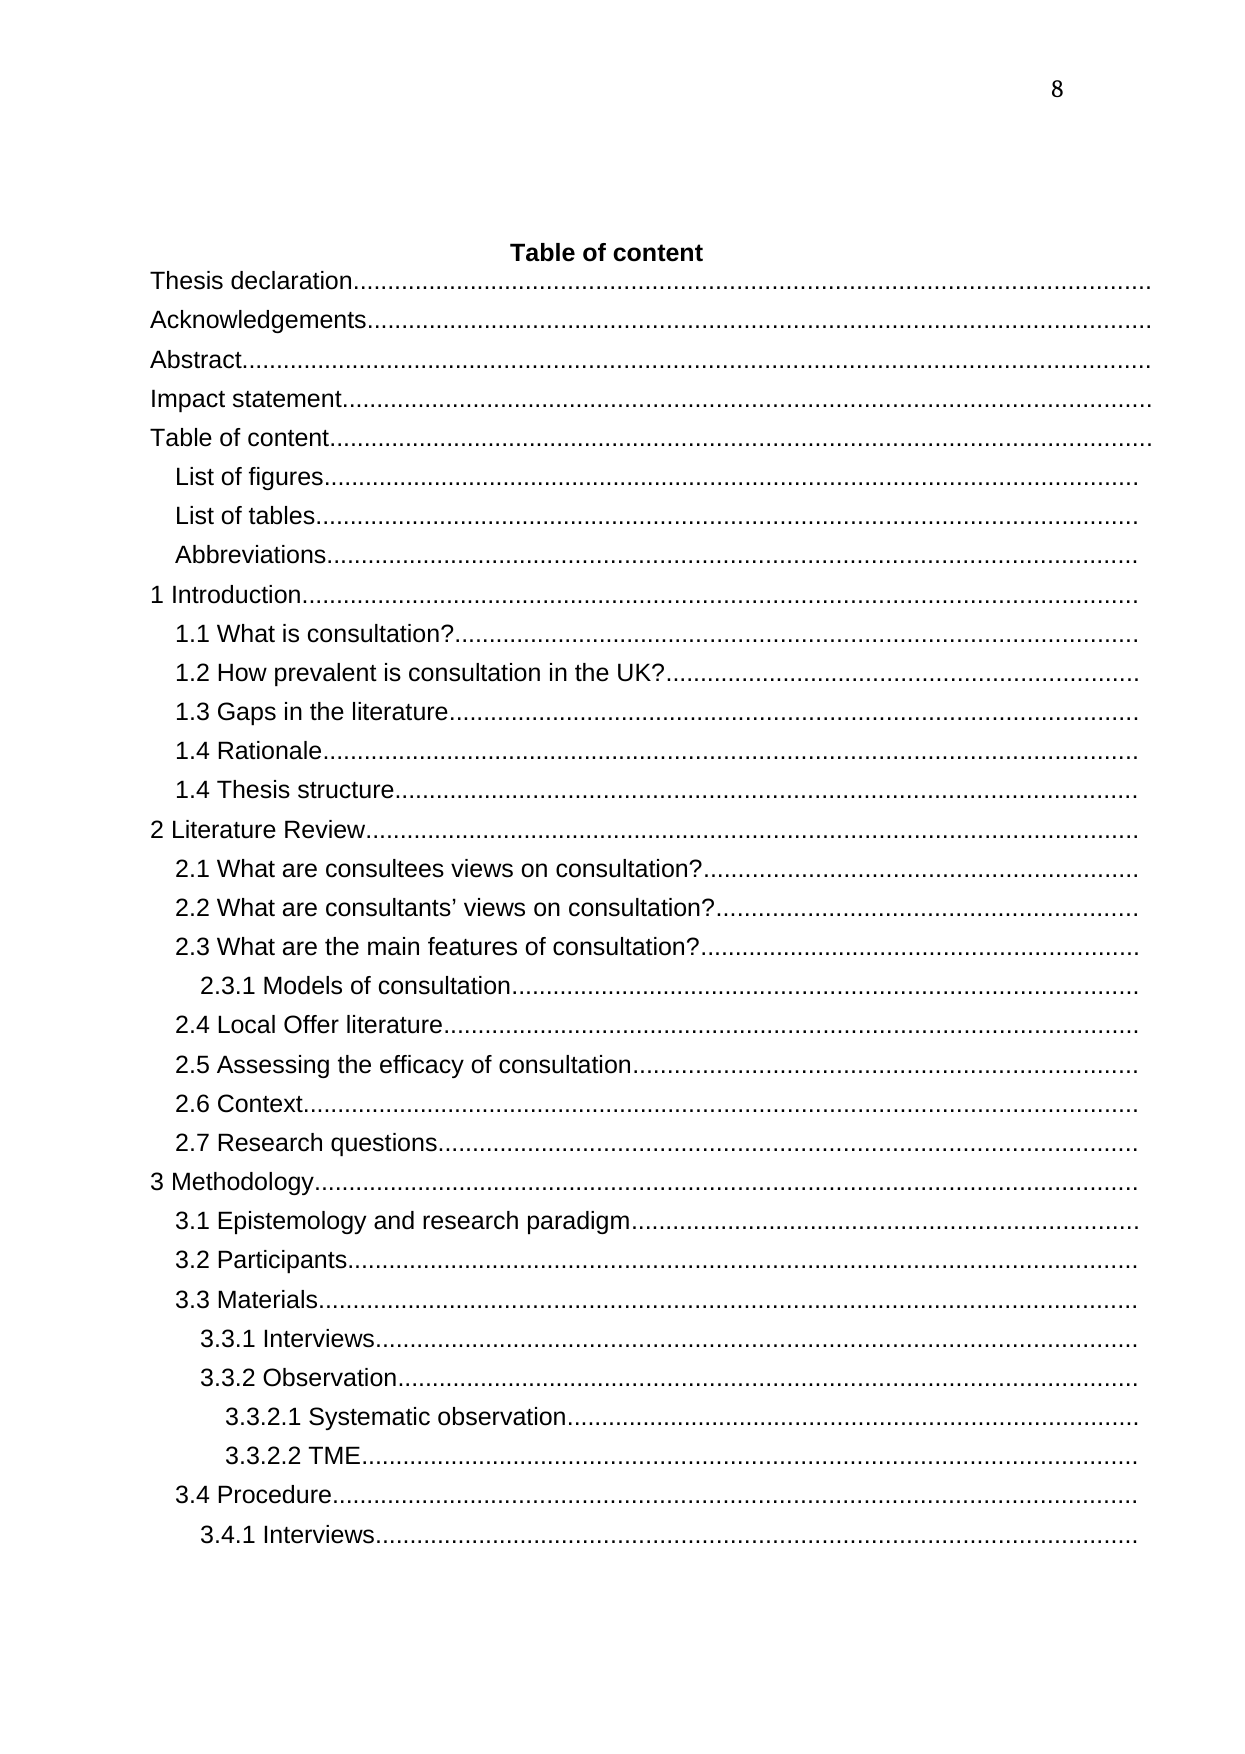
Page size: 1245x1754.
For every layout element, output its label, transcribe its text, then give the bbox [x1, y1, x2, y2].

text 3.3.2.2 TME 46 [225, 1441, 1063, 1470]
text 1.4 Rationale 19 [175, 736, 1063, 765]
text 2.3.1 Models of consultation 33 [200, 971, 1063, 1000]
text List of tables 12 [175, 501, 1063, 530]
text Thesis declaration 2 [150, 266, 1063, 295]
text 3.2 Participants 42 [175, 1245, 1063, 1274]
text 3.3 Materials 43 [175, 1284, 1063, 1313]
text Abstract 4 [150, 344, 1063, 373]
text 3.4.1 Interviews 49 [200, 1519, 1063, 1548]
text 2.5 Assessing the efficacy of consultation 35 [175, 1049, 1063, 1078]
text 2.4 Local Offer literature 35 [175, 1010, 1063, 1039]
text List of figures 12 [175, 462, 1063, 491]
text 1.4 Thesis structure 21 [175, 775, 1063, 804]
text Table of content 8 [150, 423, 1063, 452]
text 2 Literature Review 23 [150, 814, 1063, 843]
text 1.1 What is consultation? 15 [175, 619, 1063, 647]
text 3.3.2.1 Systematic observation 45 [225, 1402, 1063, 1431]
text 2.2 What are consultants’ views on consultation? 26 [175, 893, 1063, 922]
text 1.2 How prevalent is consultation in the UK? 17 [175, 658, 1063, 687]
text Abbreviations 12 [175, 540, 1063, 569]
text 1.3 Gaps in the literature 18 [175, 697, 1063, 726]
text 2.6 Context 38 [175, 1089, 1063, 1117]
text 3.3.2 Observation 45 [200, 1363, 1063, 1392]
text 2.1 What are consultees views on consultation? 24 [175, 854, 1063, 882]
text Acknowledgements 3 [150, 305, 1063, 334]
text Impact statement 6 [150, 384, 1063, 412]
text 3 Methodology 41 [150, 1167, 1063, 1196]
text 3.4 Procedure 48 [175, 1480, 1063, 1509]
text 3.1 Epistemology and research paradigm 41 [175, 1206, 1063, 1235]
text 3.3.1 Interviews 43 [200, 1324, 1063, 1352]
text 2.3 What are the main features of consultation? 28 [175, 932, 1063, 961]
text 2.7 Research questions 39 [175, 1128, 1063, 1157]
subtitle Table of content [150, 237, 1063, 266]
text 1 Introduction 14 [150, 579, 1063, 608]
